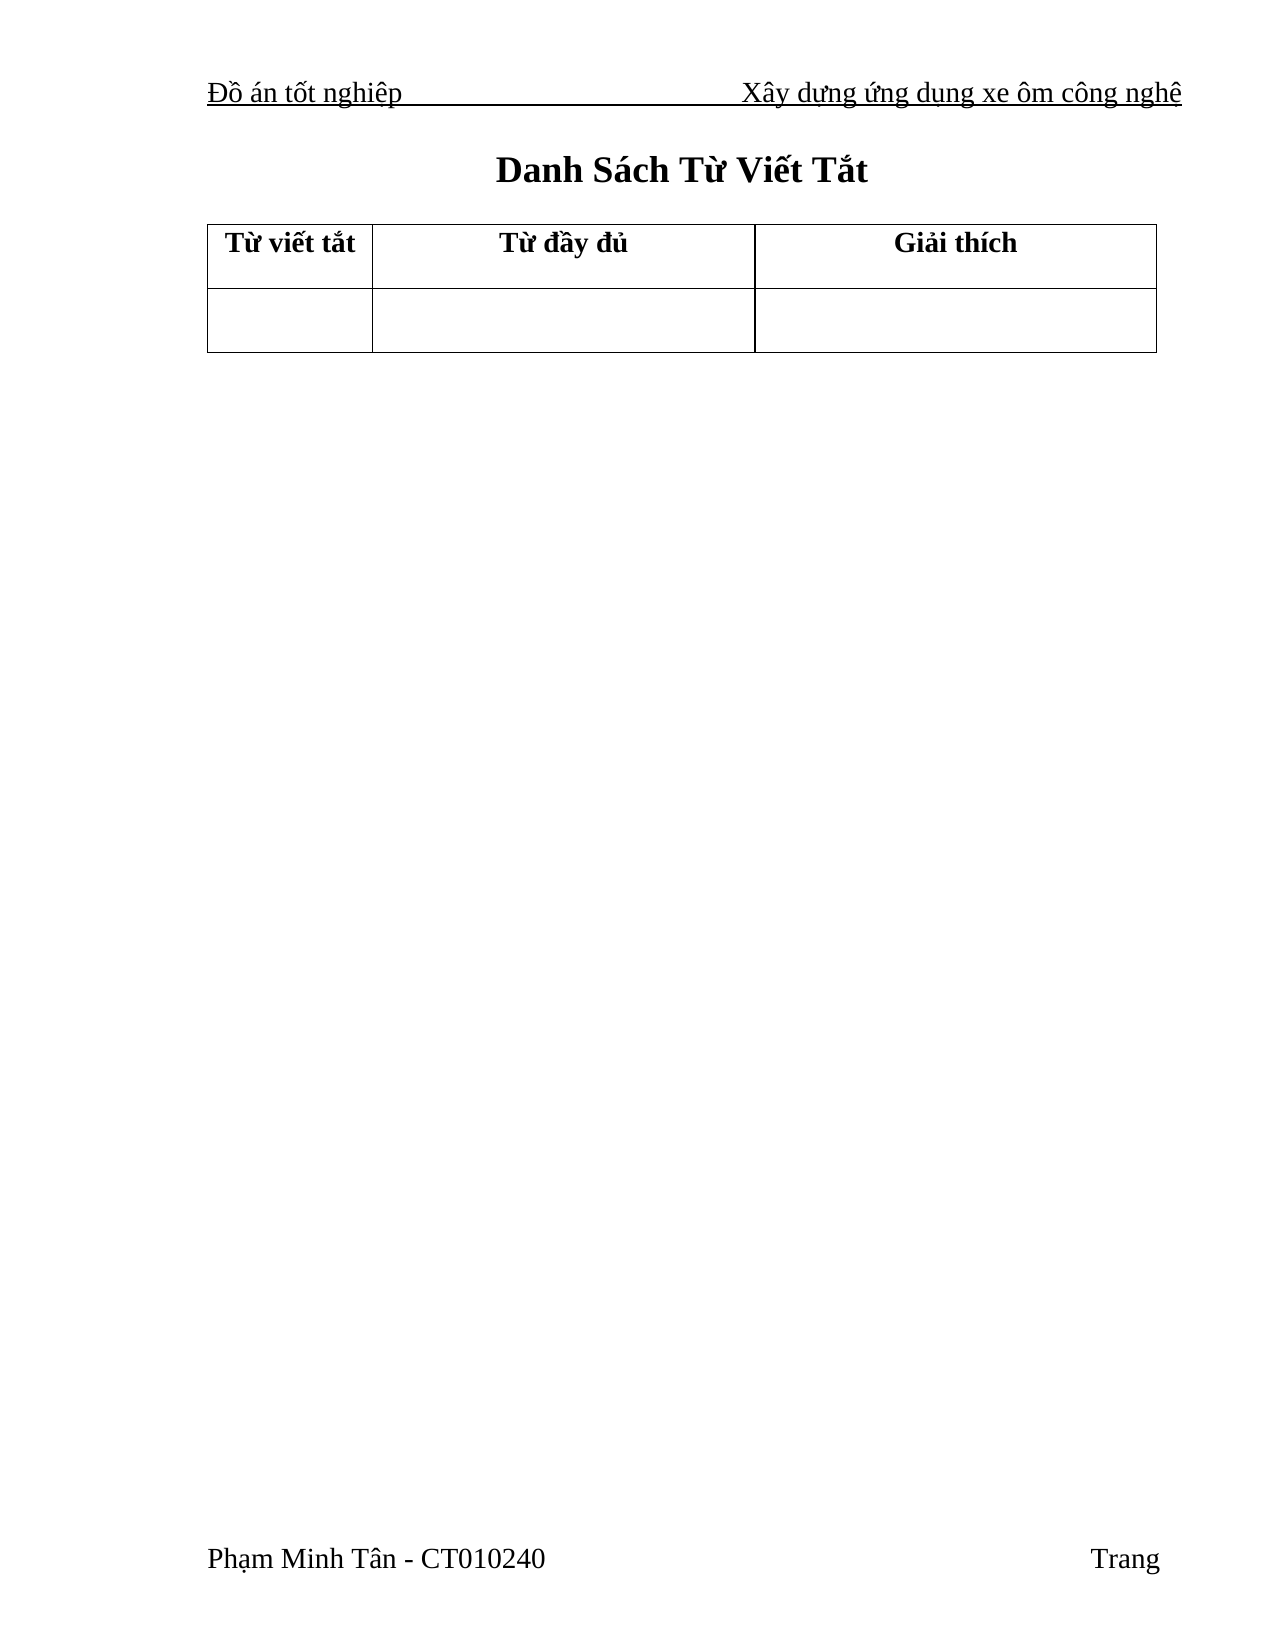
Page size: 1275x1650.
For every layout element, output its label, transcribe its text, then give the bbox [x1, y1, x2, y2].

table_header Giải thích [756, 225, 1156, 288]
text Danh Sách Từ Viết Tắt [207, 147, 1156, 190]
table_header Từ đầy đủ [373, 225, 754, 288]
table_cell [373, 289, 754, 352]
table_cell [756, 289, 1156, 352]
table_header Từ viết tắt [208, 225, 372, 288]
table_cell [208, 289, 372, 352]
